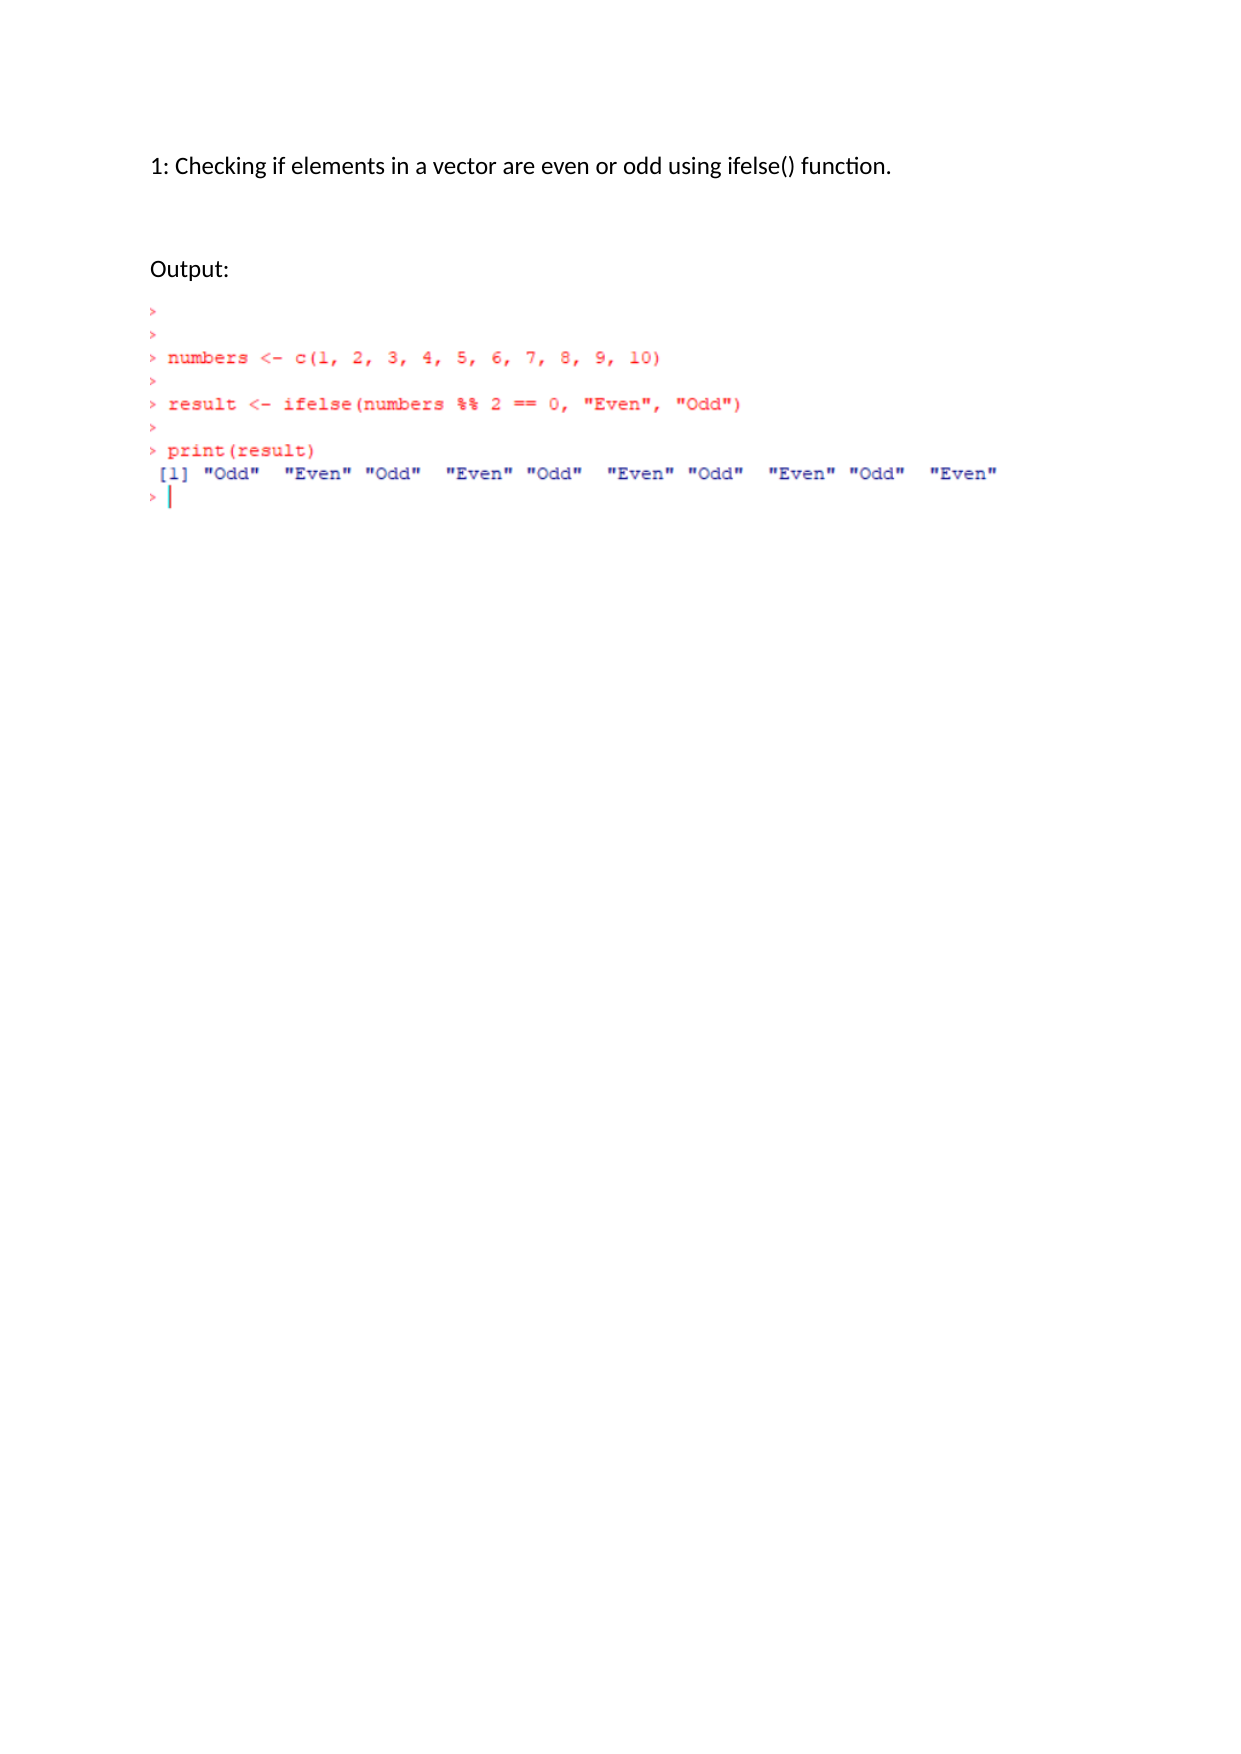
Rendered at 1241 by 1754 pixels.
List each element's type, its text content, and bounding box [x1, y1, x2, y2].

text 1: Checking if elements in a vector are even or odd using ifelse() function. [150, 150, 1090, 181]
text Output: [150, 253, 1090, 284]
picture [150, 305, 1091, 515]
